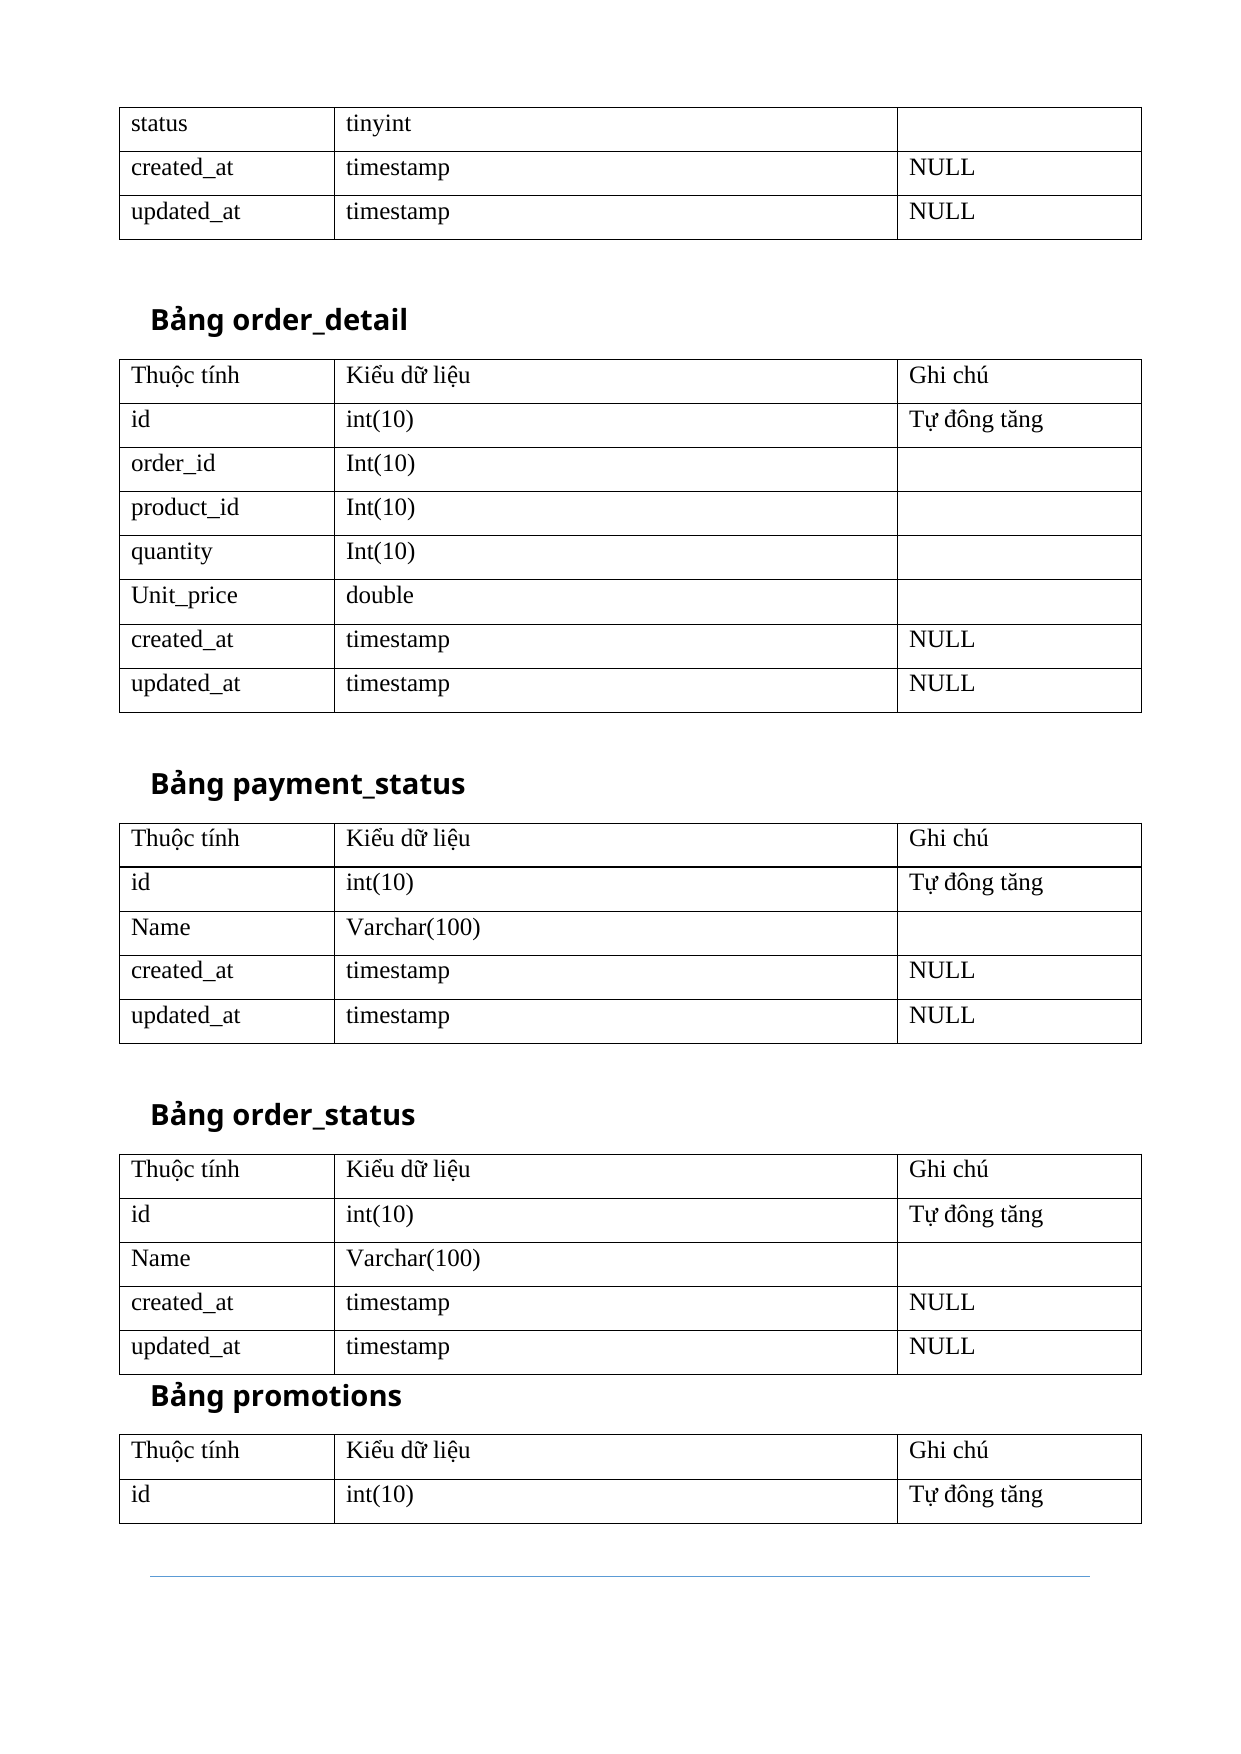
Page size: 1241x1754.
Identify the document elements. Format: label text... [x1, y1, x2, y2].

table_cell Int(10) [335, 536, 897, 579]
table_cell Tự đông tăng [898, 404, 1141, 447]
table_cell timestamp [335, 956, 897, 999]
table_cell NULL [898, 152, 1141, 195]
table_cell [898, 580, 1141, 623]
table_cell [898, 108, 1141, 151]
table_cell Tự đông tăng [898, 868, 1141, 911]
table_header Kiểu dữ liệu [335, 1435, 897, 1478]
table_cell [898, 448, 1141, 491]
table_cell timestamp [335, 1331, 897, 1374]
table_cell Unit_price [120, 580, 334, 623]
table_cell product_id [120, 492, 334, 535]
table_header Kiểu dữ liệu [335, 360, 897, 403]
table_cell [898, 492, 1141, 535]
table_cell [898, 912, 1141, 954]
table_cell quantity [120, 536, 334, 579]
table_cell Int(10) [335, 492, 897, 535]
table_cell Varchar(100) [335, 912, 897, 954]
table_cell Tự đông tăng [898, 1480, 1141, 1522]
table_cell double [335, 580, 897, 623]
table_header Thuộc tính [120, 824, 334, 866]
table_header Ghi chú [898, 824, 1141, 866]
table_cell NULL [898, 1000, 1141, 1043]
table_cell int(10) [335, 1480, 897, 1522]
table_header Thuộc tính [120, 360, 334, 403]
table_cell NULL [898, 956, 1141, 999]
table_cell timestamp [335, 1287, 897, 1330]
table_cell [898, 1243, 1141, 1286]
table_cell Name [120, 912, 334, 954]
table_cell NULL [898, 669, 1141, 712]
table_cell Tự đông tăng [898, 1199, 1141, 1242]
table_cell timestamp [335, 196, 897, 239]
table_cell updated_at [120, 196, 334, 239]
table_cell id [120, 868, 334, 911]
table_cell timestamp [335, 669, 897, 712]
table_cell timestamp [335, 625, 897, 667]
table_cell tinyint [335, 108, 897, 151]
table_cell updated_at [120, 669, 334, 712]
table_header Kiểu dữ liệu [335, 824, 897, 866]
table_cell timestamp [335, 1000, 897, 1043]
table_cell updated_at [120, 1331, 334, 1374]
text Bảng promotions [150, 1375, 1090, 1414]
text Bảng order_status [150, 1094, 1090, 1134]
text Bảng order_detail [150, 299, 1090, 339]
table_header Thuộc tính [120, 1435, 334, 1478]
table_header Ghi chú [898, 1435, 1141, 1478]
table_cell Name [120, 1243, 334, 1286]
table_header Kiểu dữ liệu [335, 1155, 897, 1198]
table_cell [898, 536, 1141, 579]
table_cell id [120, 1480, 334, 1522]
table_cell NULL [898, 196, 1141, 239]
table_header Ghi chú [898, 360, 1141, 403]
table_cell int(10) [335, 404, 897, 447]
table_cell timestamp [335, 152, 897, 195]
table_header Thuộc tính [120, 1155, 334, 1198]
table_cell Int(10) [335, 448, 897, 491]
table_cell created_at [120, 152, 334, 195]
table_cell int(10) [335, 868, 897, 911]
text Bảng payment_status [150, 763, 1090, 803]
table_cell Varchar(100) [335, 1243, 897, 1286]
table_cell id [120, 404, 334, 447]
table_cell NULL [898, 1331, 1141, 1374]
table_cell created_at [120, 1287, 334, 1330]
table_cell status [120, 108, 334, 151]
table_cell NULL [898, 1287, 1141, 1330]
table_cell created_at [120, 956, 334, 999]
table_cell id [120, 1199, 334, 1242]
table_cell updated_at [120, 1000, 334, 1043]
table_cell int(10) [335, 1199, 897, 1242]
table_cell NULL [898, 625, 1141, 667]
table_cell created_at [120, 625, 334, 667]
table_cell order_id [120, 448, 334, 491]
table_header Ghi chú [898, 1155, 1141, 1198]
